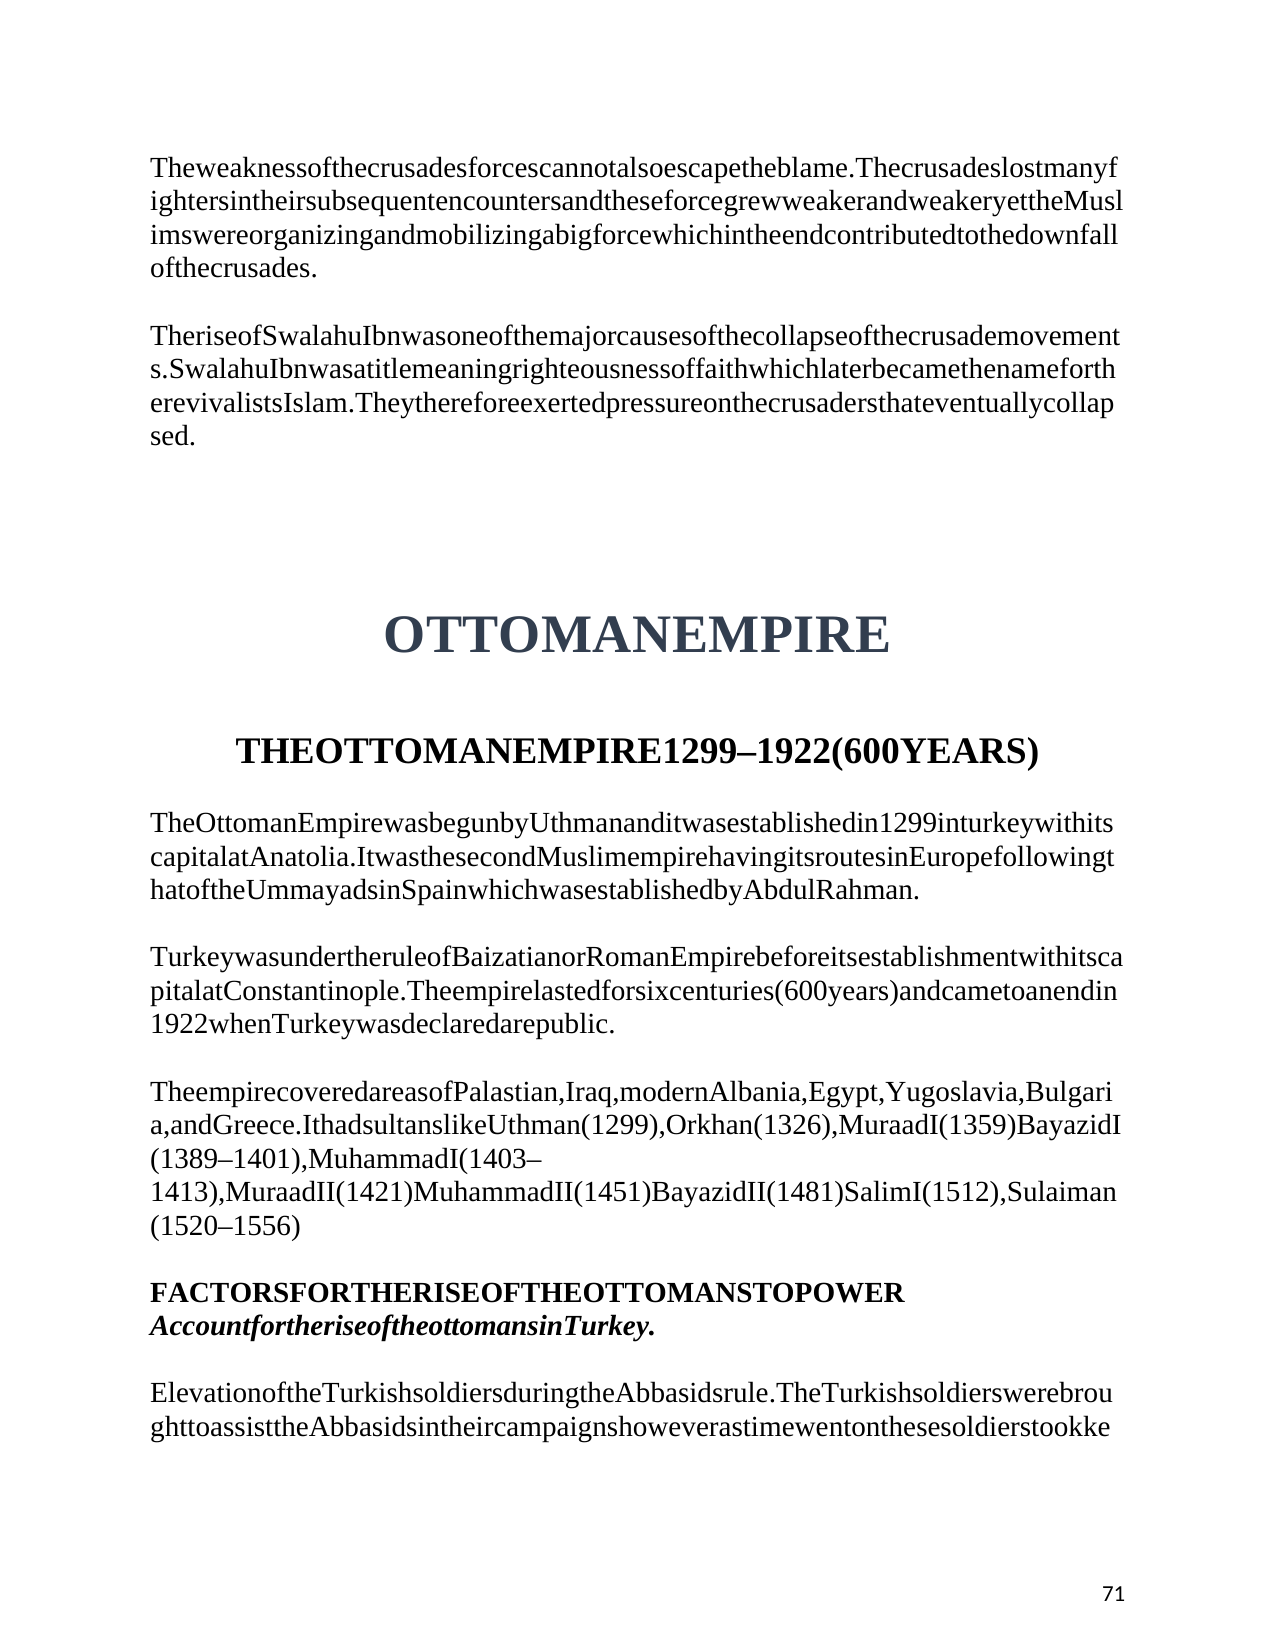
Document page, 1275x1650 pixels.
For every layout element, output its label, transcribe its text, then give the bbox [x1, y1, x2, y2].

title OTTOMAN EMPIRE [150, 602, 1125, 664]
text The rise of Swalahu Ibn was one of the major causes of the collapse of the crusade movements. Swalahu Ibn was a title meaning righteousness of faith which later became the name for the revivalists Islam. They therefore exerted pressure on the crusaders that eventually collapsed. [150, 318, 1125, 452]
text FACTORS FOR THE RISE OF THE OTTOMANS TO POWER [150, 1275, 1125, 1308]
text The empire covered areas of Palastian , Iraq, modern Albania, Egypt, Yugoslavia, Bulgaria, and Greece. It had sultans like Uthman (1299), Orkhan(1326),Muraad I (1359) Bayazid I (1389 – 1401), Muhammad I (1403 – 1413), Muraad II(1421) Muhammad II (1451) Bayazid II (1481) Salim I (1512), Sulaiman (1520 – 1556 ) [150, 1074, 1125, 1241]
text THE OTTOMAN EMPIRE 1299 – 1922 (600YEARS) [150, 729, 1125, 772]
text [150, 1376, 1125, 1443]
text The weakness of the crusades forces cannot also escape the blame. The crusades lost many fighters in their subsequent encounters and these force grew weaker and weaker yet the Muslims were organizing and mobilizing a big force which in the end contributed to the downfall of the crusades. [150, 150, 1125, 284]
text Turkey was under the rule of Baizatian or Roman Empire before its establishment with its capital at Constantinople. The empire lasted for six centuries (600 years) and came to an end in 1922 when Turkey was declared a republic. [150, 939, 1125, 1040]
text Account for the rise of the ottomans in Turkey. [150, 1308, 1125, 1342]
text The Ottoman Empire was begun by Uthman and it was established in1299 in turkey with its capital at Anatolia. It was the second Muslim empire having its routes in Europe following that of the Ummayads in Spain which was established by Abdul Rahman. [150, 805, 1125, 906]
